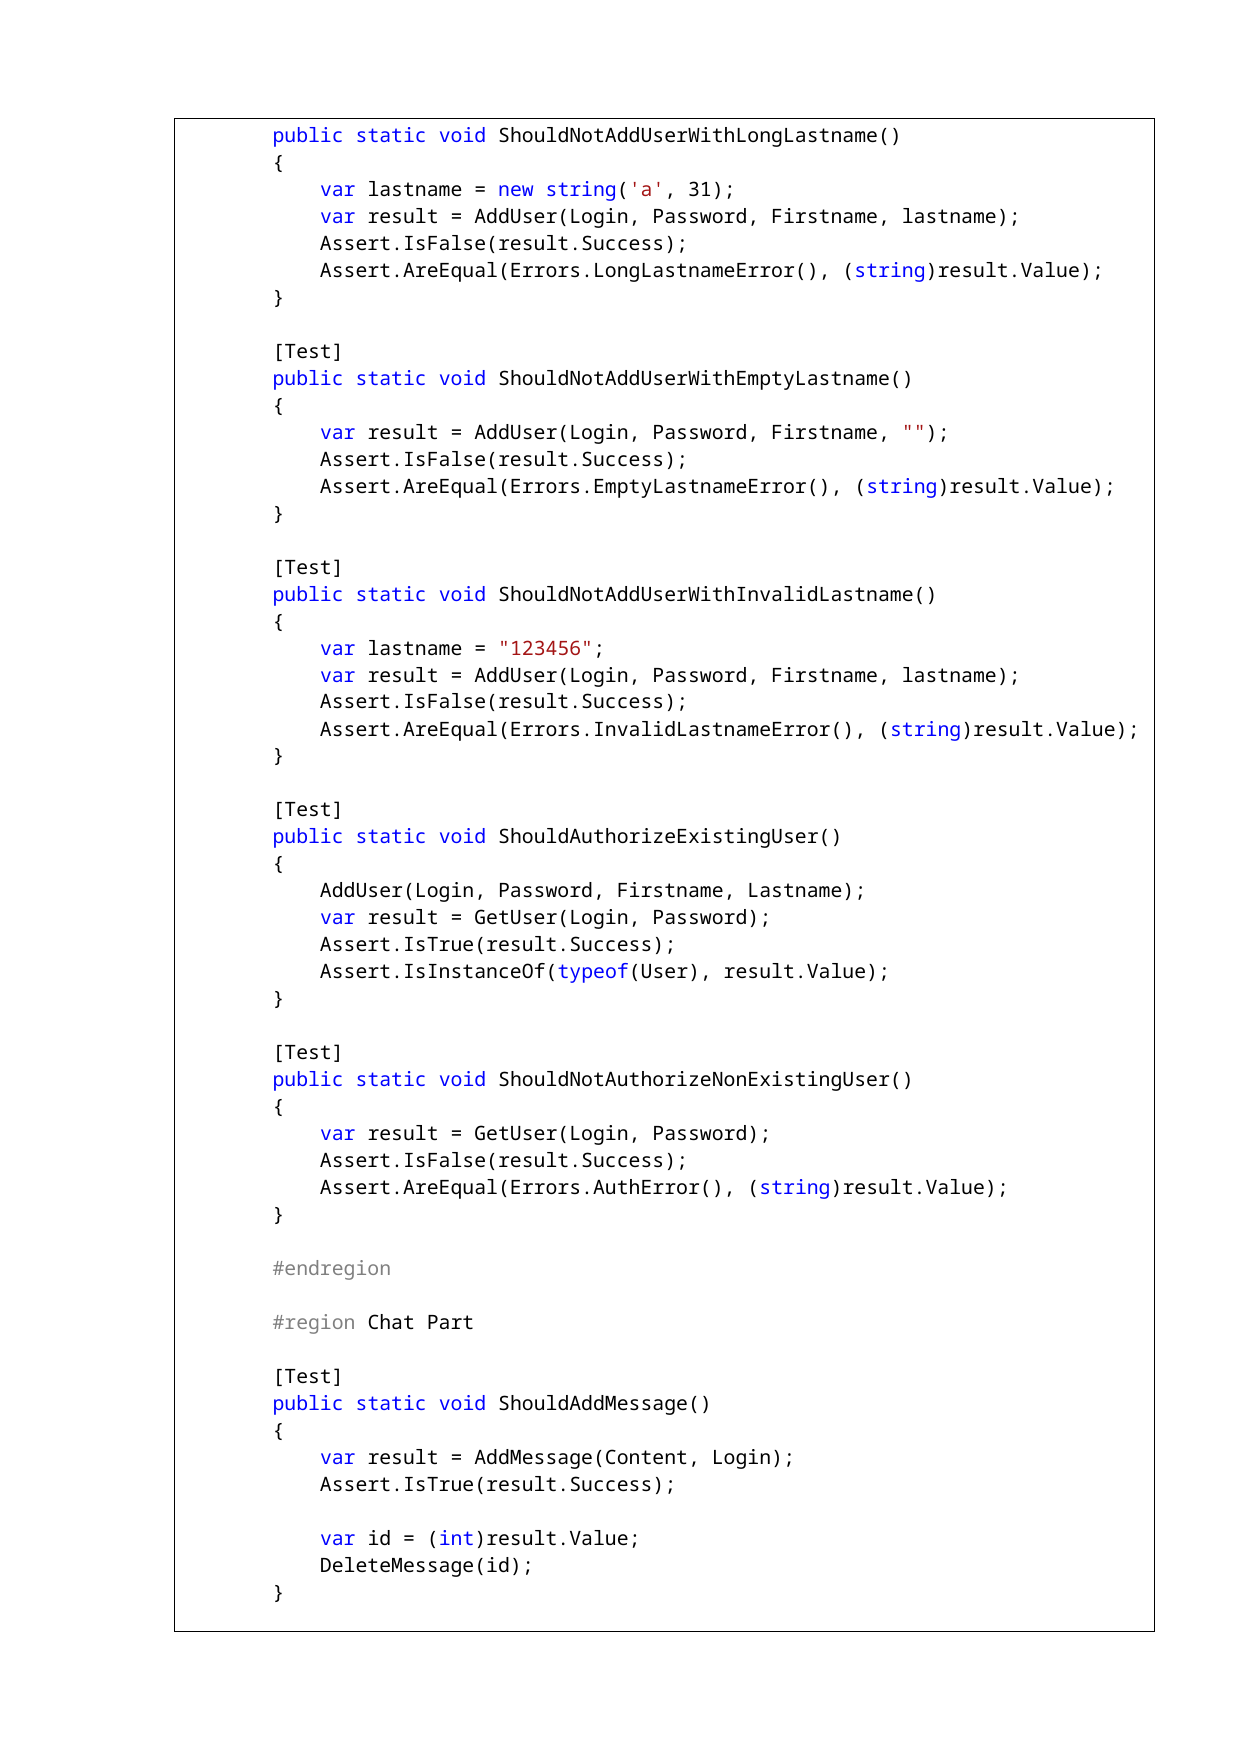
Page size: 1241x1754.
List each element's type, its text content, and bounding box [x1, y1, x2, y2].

text { [177, 1416, 1152, 1443]
text public static void ShouldAuthorizeExistingUser() [177, 823, 1152, 850]
text public static void ShouldNotAddUserWithLongLastname() [175, 119, 1154, 148]
text Assert.AreEqual(Errors.InvalidLastnameError(), (string)result.Value); [177, 715, 1152, 742]
text public static void ShouldNotAddUserWithInvalidLastname() [177, 580, 1152, 607]
text AddUser(Login, Password, Firstname, Lastname); [177, 877, 1152, 904]
text Assert.IsFalse(result.Success); [177, 445, 1152, 472]
text var result = GetUser(Login, Password); [177, 904, 1152, 931]
text [Test] [177, 796, 1152, 823]
text Assert.IsInstanceOf(typeof(User), result.Value); [177, 958, 1152, 984]
text var lastname = new string('a', 31); [177, 175, 1152, 202]
text var result = AddUser(Login, Password, Firstname, lastname); [177, 202, 1152, 229]
text #endregion [177, 1254, 1152, 1281]
text Assert.IsTrue(result.Success); [177, 1470, 1152, 1497]
text } [177, 984, 1152, 1012]
text var id = (int)result.Value; [177, 1524, 1152, 1551]
text { [177, 148, 1152, 175]
text } [177, 742, 1152, 769]
text { [177, 1092, 1152, 1119]
text var result = GetUser(Login, Password); [177, 1119, 1152, 1146]
text } [177, 499, 1152, 526]
text var result = AddMessage(Content, Login); [177, 1443, 1152, 1470]
text Assert.IsFalse(result.Success); [177, 688, 1152, 715]
text var result = AddUser(Login, Password, Firstname, lastname); [177, 661, 1152, 688]
text var result = AddUser(Login, Password, Firstname, ""); [177, 418, 1152, 445]
text Assert.AreEqual(Errors.LongLastnameError(), (string)result.Value); [177, 256, 1152, 283]
text { [177, 607, 1152, 634]
text public static void ShouldNotAddUserWithEmptyLastname() [177, 364, 1152, 391]
text Assert.IsTrue(result.Success); [177, 931, 1152, 958]
text [Test] [177, 1038, 1152, 1066]
text { [177, 391, 1152, 418]
text [Test] [177, 1362, 1152, 1389]
text } [177, 283, 1152, 310]
text public static void ShouldNotAuthorizeNonExistingUser() [177, 1066, 1152, 1092]
text Assert.AreEqual(Errors.AuthError(), (string)result.Value); [177, 1173, 1152, 1200]
text } [177, 1578, 1152, 1605]
text Assert.IsFalse(result.Success); [177, 229, 1152, 256]
text [Test] [177, 337, 1152, 364]
text public static void ShouldAddMessage() [177, 1389, 1152, 1416]
text { [177, 850, 1152, 877]
text DeleteMessage(id); [177, 1551, 1152, 1578]
text Assert.IsFalse(result.Success); [177, 1146, 1152, 1173]
text var lastname = "123456"; [177, 634, 1152, 661]
text [Test] [177, 553, 1152, 580]
text Assert.AreEqual(Errors.EmptyLastnameError(), (string)result.Value); [177, 472, 1152, 499]
text } [177, 1200, 1152, 1227]
text #region Chat Part [177, 1308, 1152, 1335]
